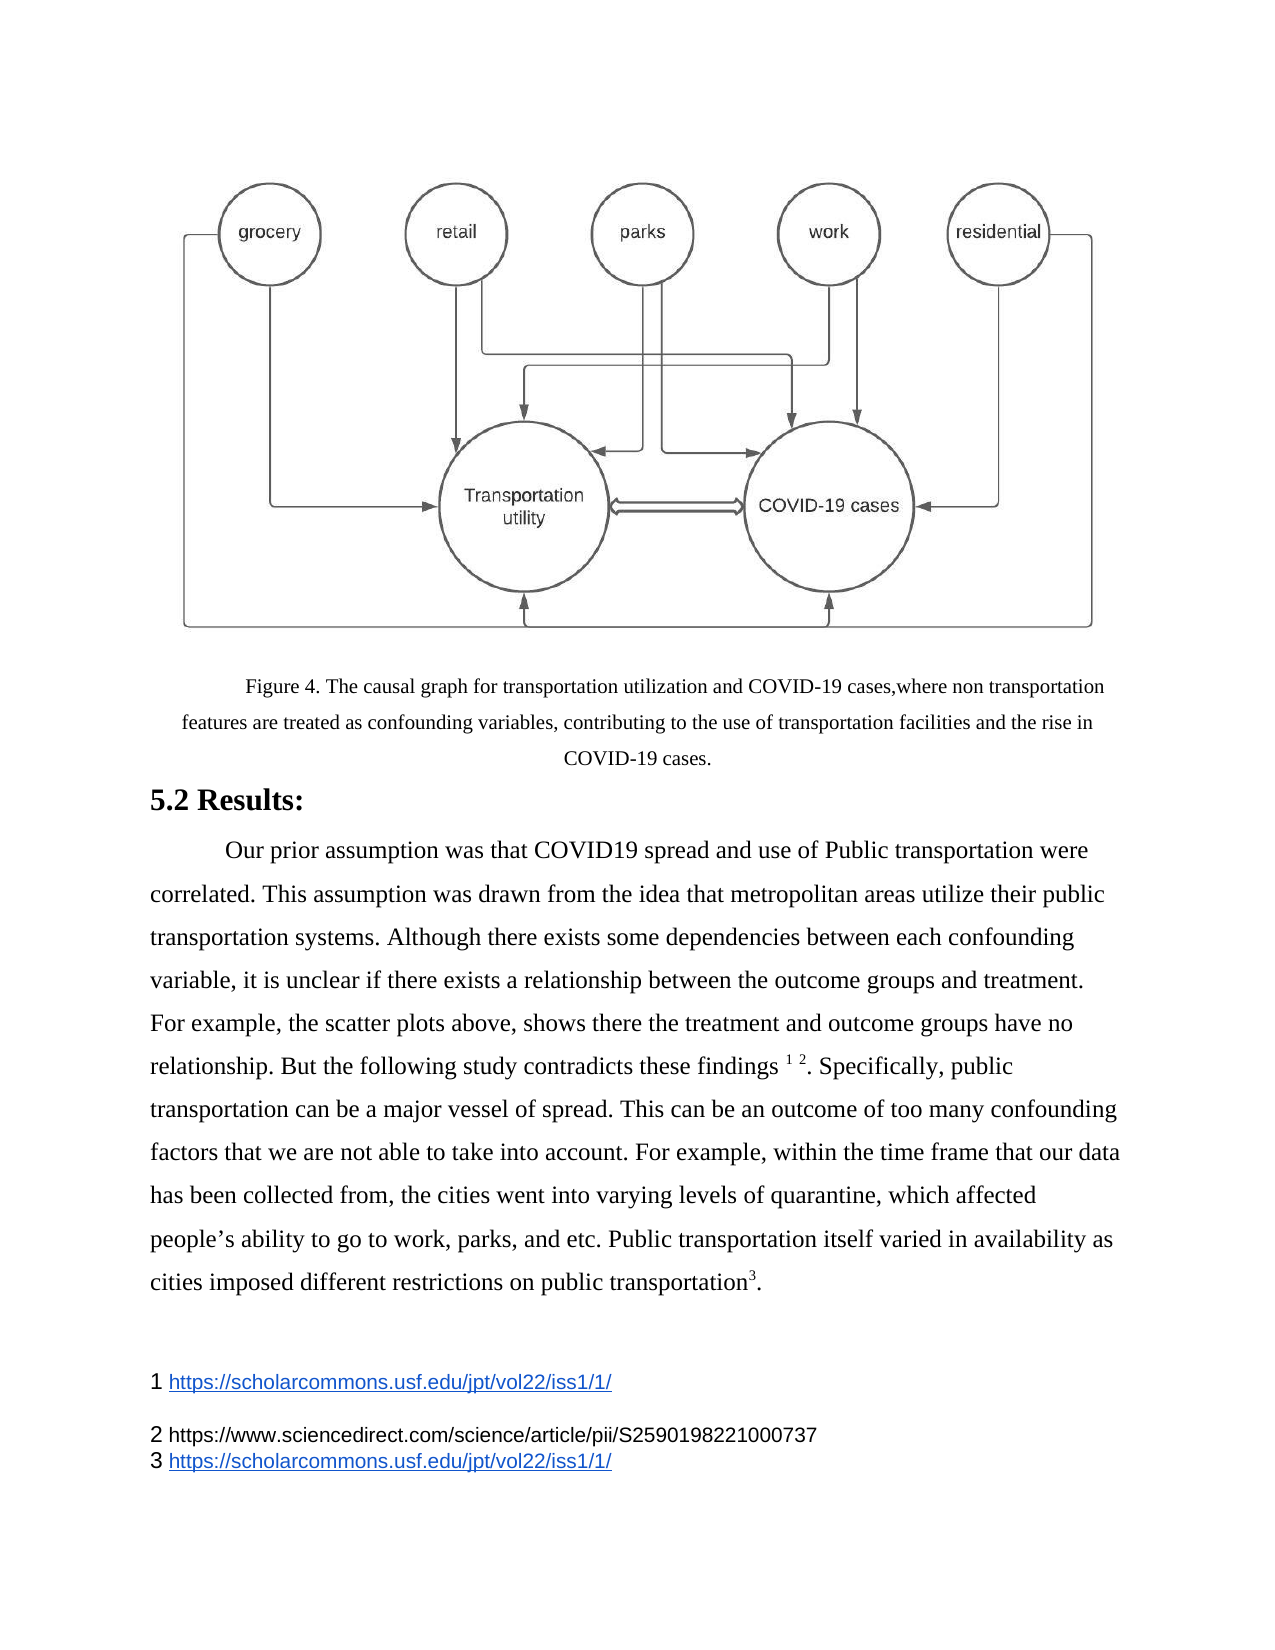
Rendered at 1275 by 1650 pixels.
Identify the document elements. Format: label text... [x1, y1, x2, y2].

text 5.2 Results: [150, 782, 1125, 818]
text Our prior assumption was that COVID19 spread and use of Public transportation were correlated. This assumption was drawn from the idea that metropolitan areas utilize their public transportation systems. Although there exists some dependencies between each confounding variable, it is unclear if there exists a relationship between the outcome groups and treatment. For example, the scatter plots above, shows there the treatment and outcome groups have no relationship. But the following study contradicts these findings . Specifically, public transportation can be a major vessel of spread. This can be an outcome of too many confounding factors that we are not able to take into account. For example, within the time frame that our data has been collected from, the cities went into varying levels of quarantine, which affected people’s ability to go to work, parks, and etc. Public transportation itself varied in availability as cities imposed different restrictions on public transportation. [150, 836, 1125, 1296]
picture [150, 150, 1125, 661]
text Figure 4. The causal graph for transportation utilization and COVID-19 cases,where non transportation features are treated as confounding variables, contributing to the use of transportation facilities and the rise in COVID-19 cases. [150, 673, 1125, 770]
